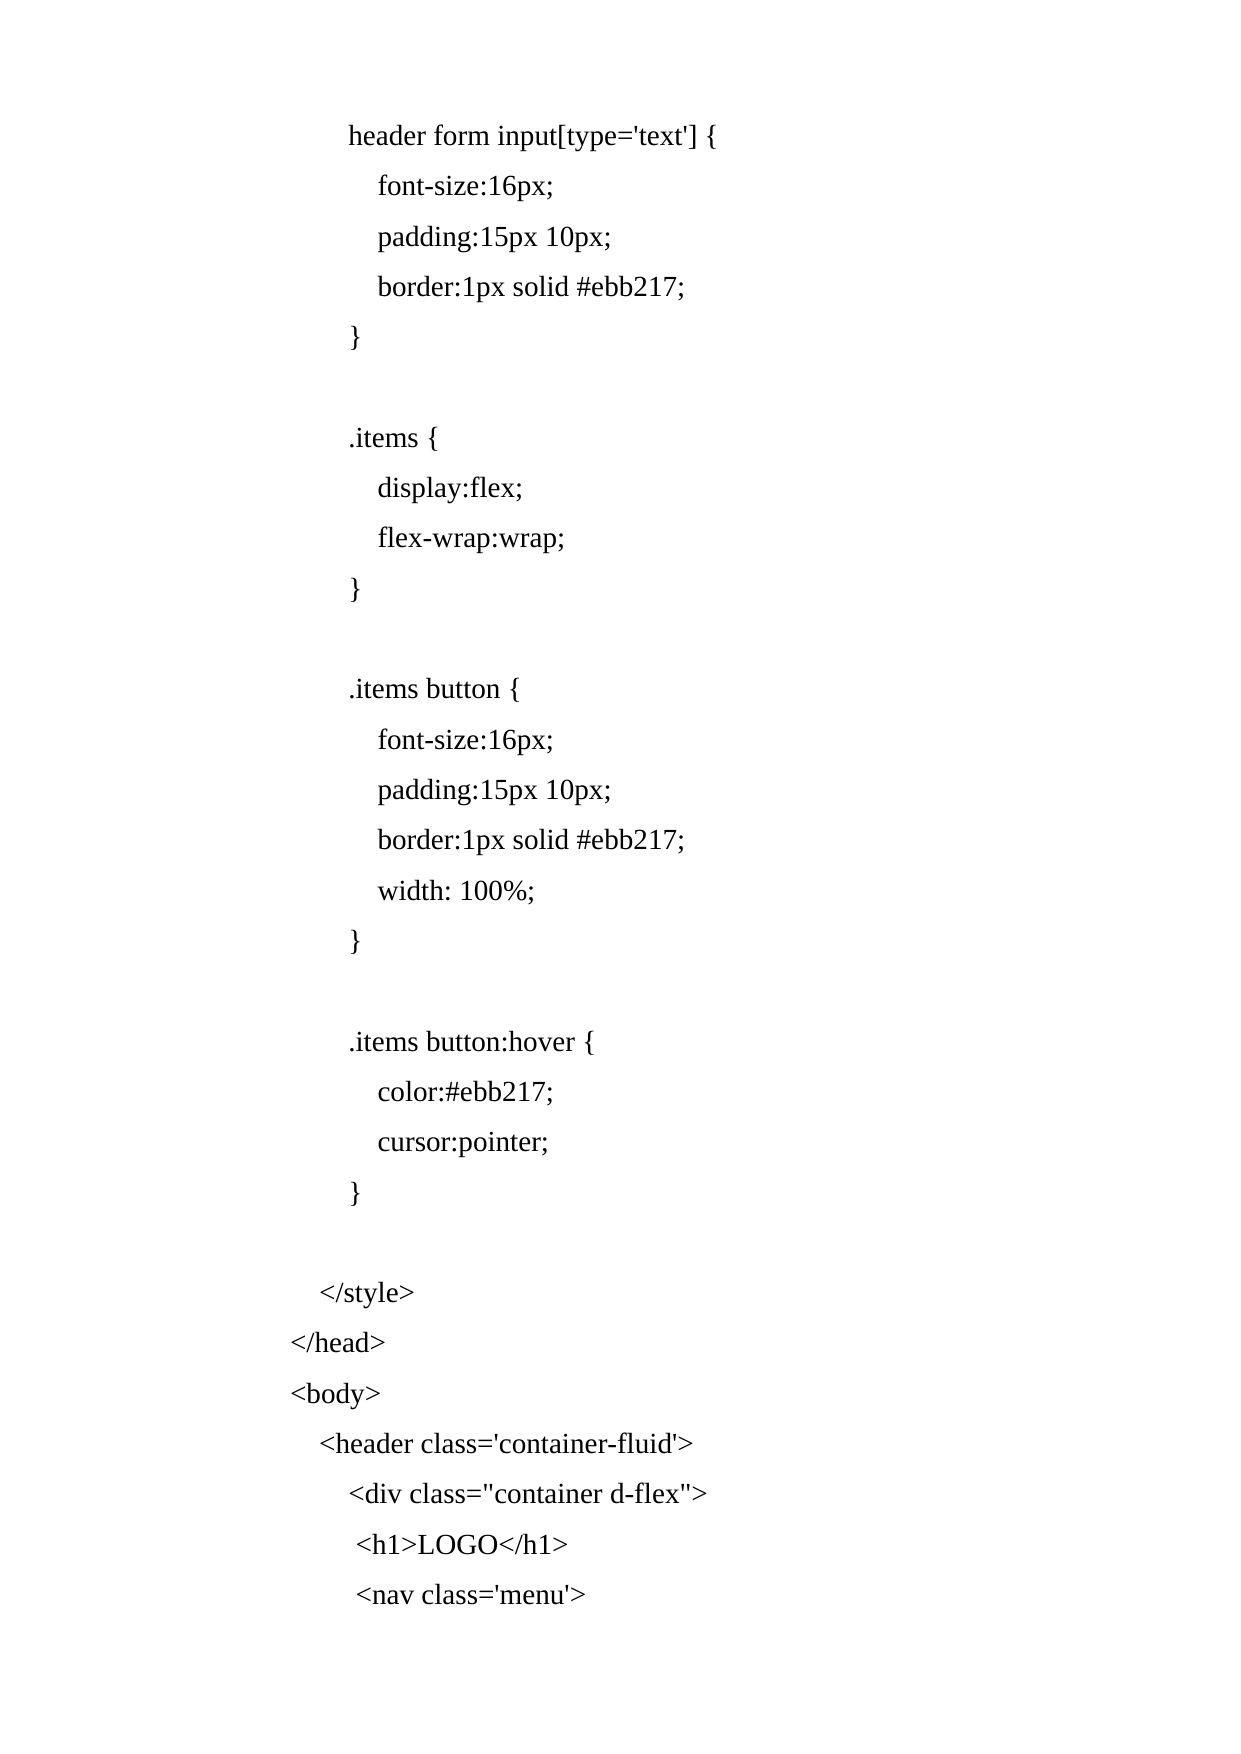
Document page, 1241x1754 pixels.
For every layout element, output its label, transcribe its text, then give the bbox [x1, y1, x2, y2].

list cursor:pointer; [290, 1124, 1181, 1158]
list <h1>LOGO</h1> [290, 1527, 1181, 1560]
list .items { [290, 420, 1181, 453]
list </head> [290, 1326, 1181, 1359]
list } [290, 923, 1181, 957]
list .items button:hover { [290, 1024, 1181, 1057]
list } [290, 571, 1181, 604]
list padding:15px 10px; [290, 219, 1181, 252]
list color:#ebb217; [290, 1074, 1181, 1108]
list } [290, 319, 1181, 353]
list </style> [290, 1275, 1181, 1309]
list border:1px solid #ebb217; [290, 822, 1181, 856]
list } [290, 1175, 1181, 1208]
list border:1px solid #ebb217; [290, 269, 1181, 303]
list .items button { [290, 672, 1181, 705]
list <header class='container-fluid'> [290, 1426, 1181, 1460]
list <nav class='menu'> [290, 1577, 1181, 1611]
list font-size:16px; [290, 722, 1181, 755]
list header form input[type='text'] { [290, 118, 1181, 152]
list display:flex; [290, 470, 1181, 504]
list <body> [290, 1376, 1181, 1409]
list font-size:16px; [290, 168, 1181, 202]
list flex-wrap:wrap; [290, 521, 1181, 554]
list <div class="container d-flex"> [290, 1477, 1181, 1510]
list width: 100%; [290, 873, 1181, 906]
list padding:15px 10px; [290, 772, 1181, 806]
